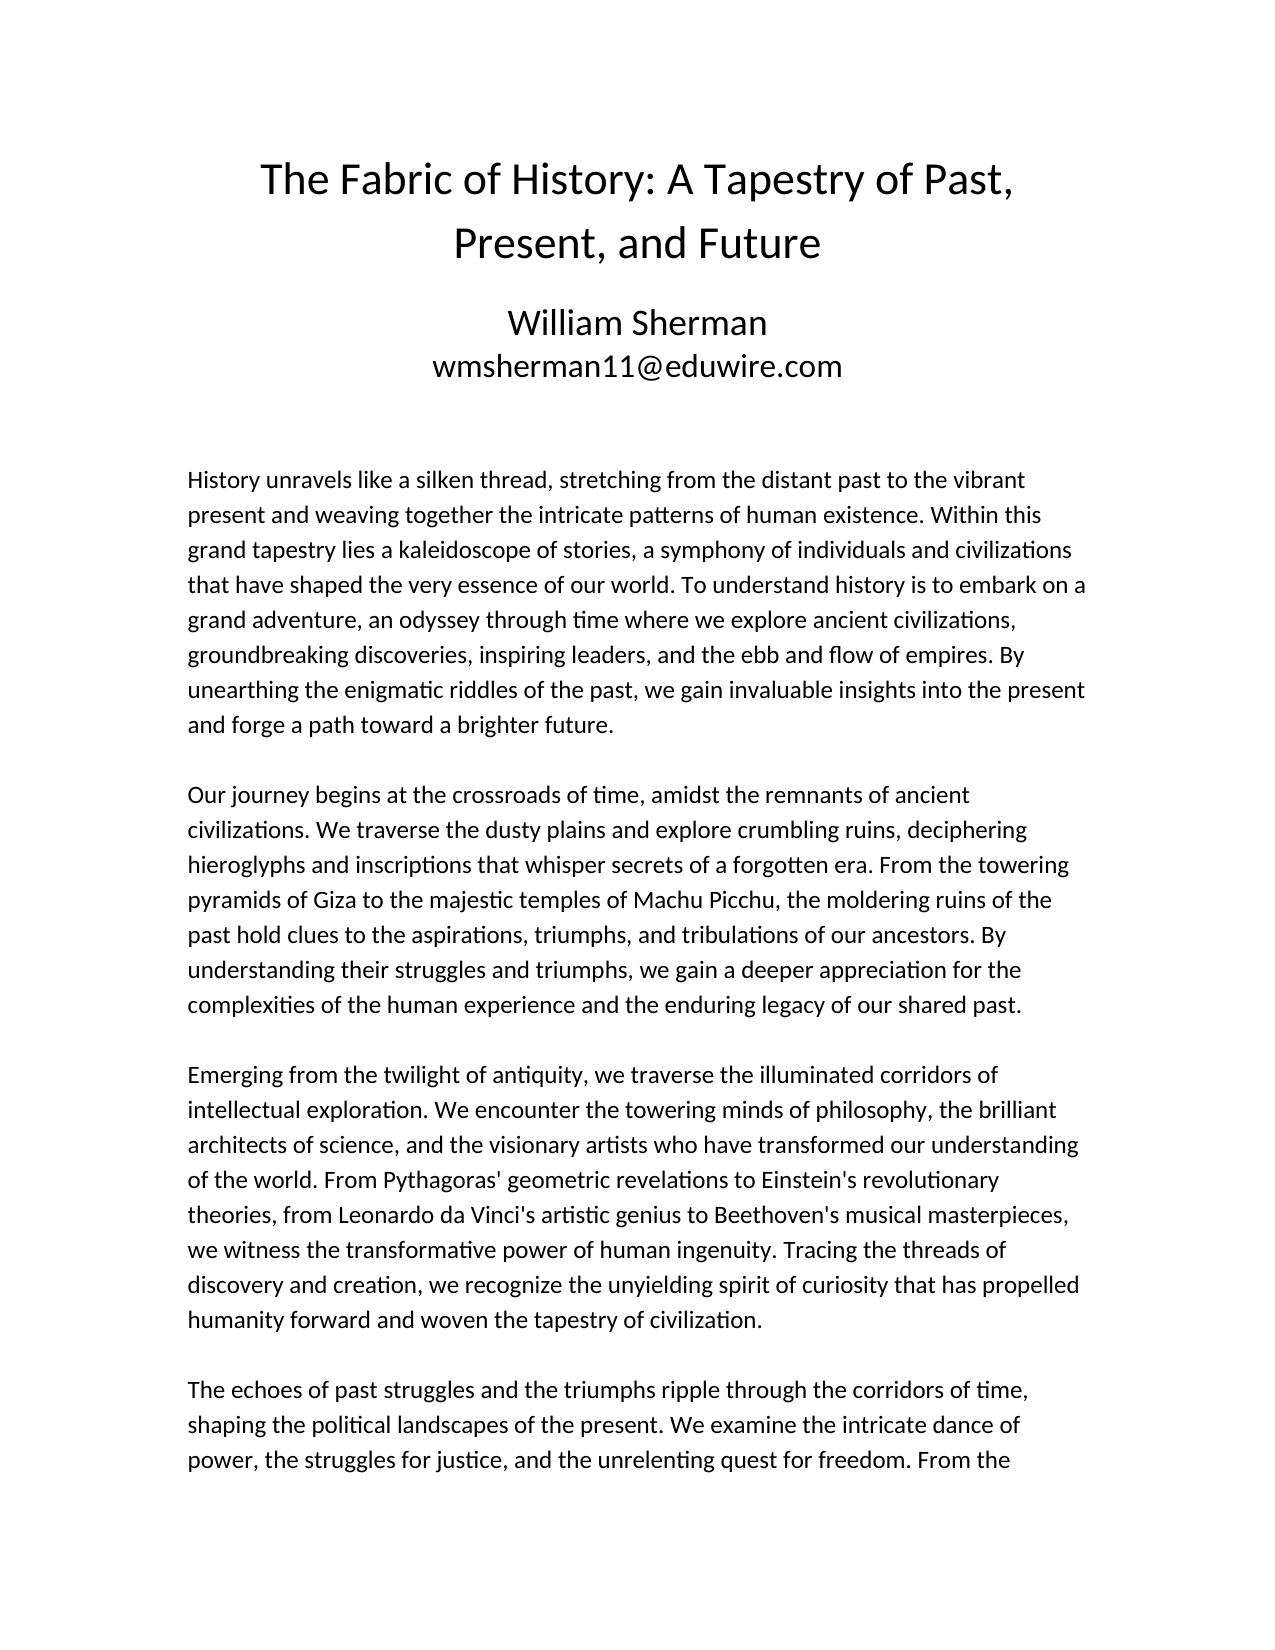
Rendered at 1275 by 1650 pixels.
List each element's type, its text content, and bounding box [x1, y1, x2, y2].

text William Sherman [187, 299, 1087, 345]
text The Fabric of History: A Tapestry of Past, Present, and Future [187, 150, 1087, 270]
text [187, 464, 1087, 1474]
text wmsherman11@eduwire.com [187, 345, 1087, 386]
